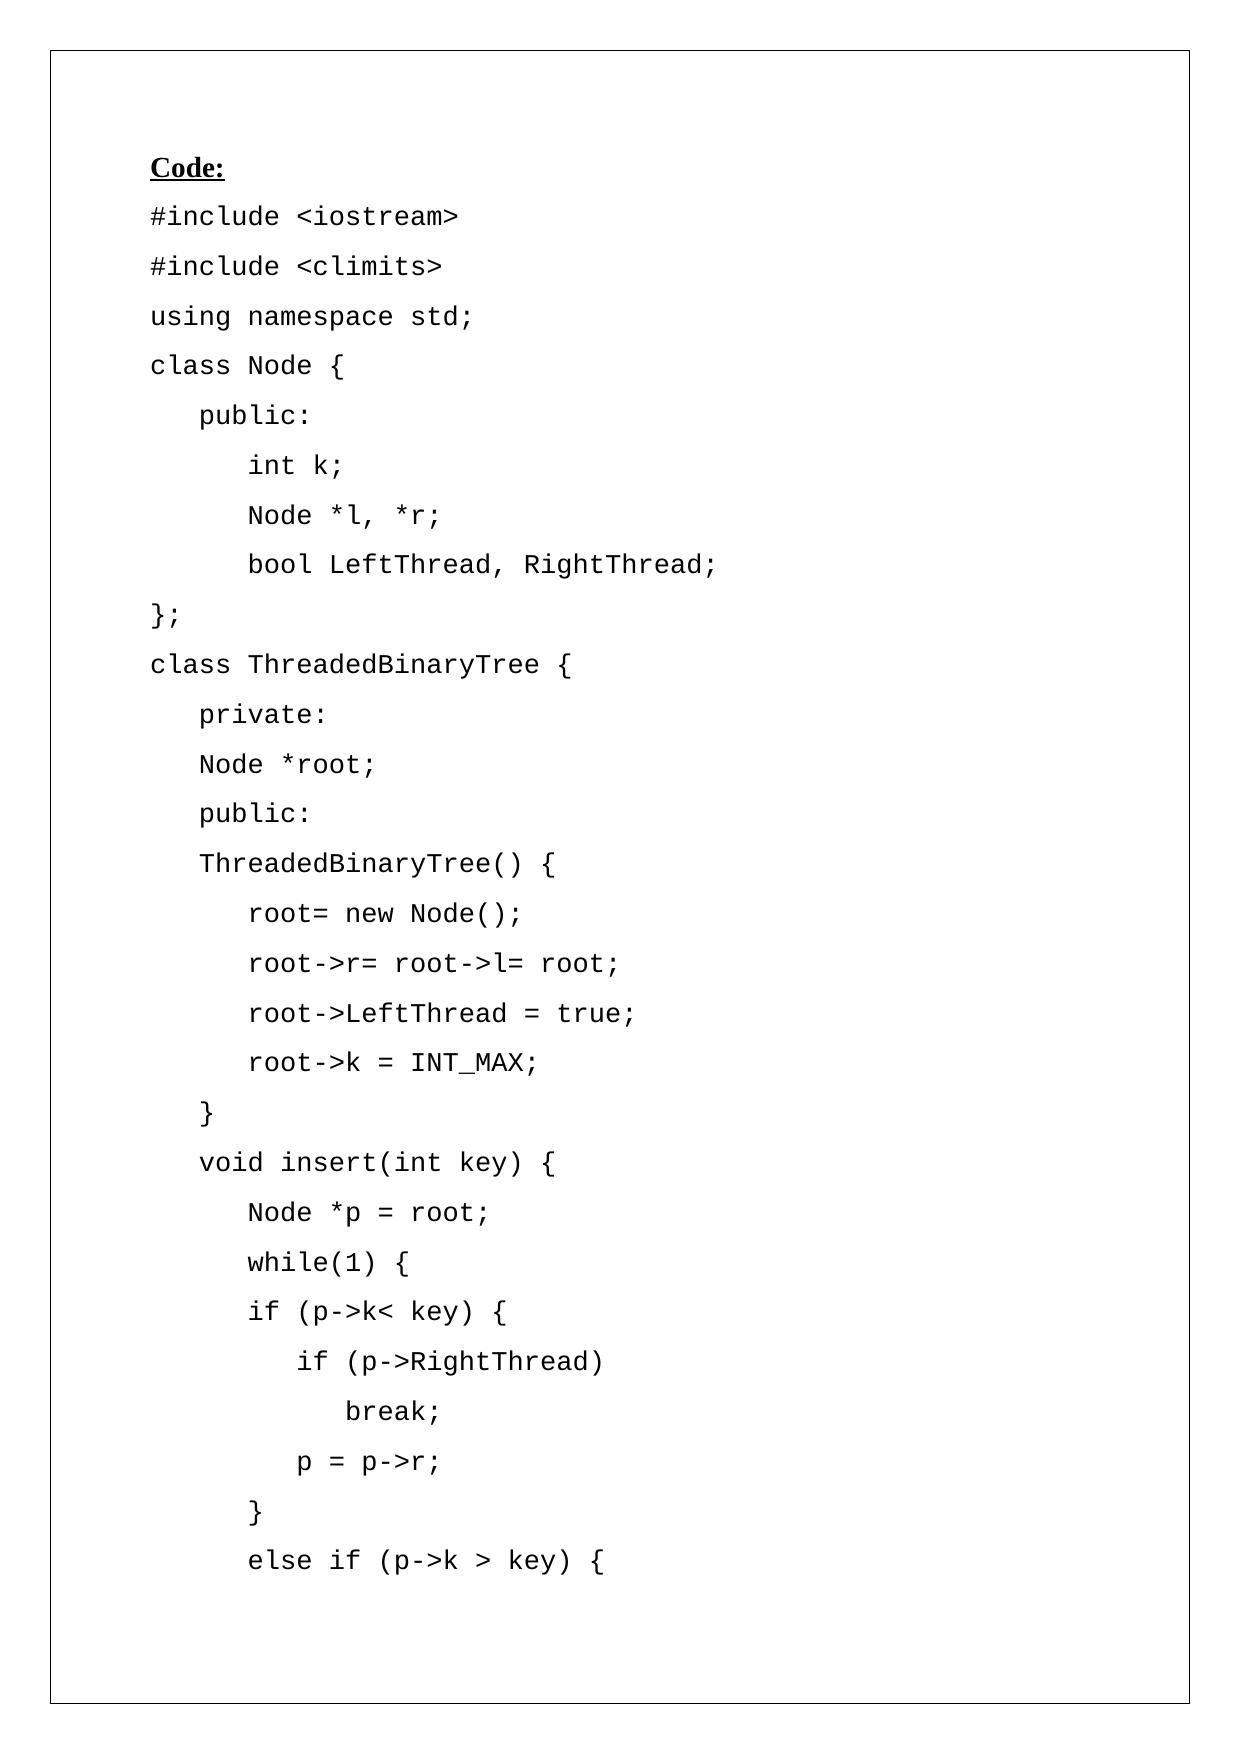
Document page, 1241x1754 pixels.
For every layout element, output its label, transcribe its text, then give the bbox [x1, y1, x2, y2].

text }; [150, 601, 1090, 632]
text private: [150, 701, 1090, 731]
text class Node { [150, 352, 1090, 383]
text Node *root; [150, 751, 1090, 781]
text public: [150, 402, 1090, 433]
text } [150, 1497, 1090, 1528]
text int k; [150, 452, 1090, 482]
text else if (p->k > key) { [150, 1547, 1090, 1578]
text root->k = INT_MAX; [150, 1049, 1090, 1080]
text break; [150, 1398, 1090, 1428]
text public: [150, 800, 1090, 831]
text } [150, 1099, 1090, 1130]
text class ThreadedBinaryTree { [150, 651, 1090, 682]
text root->LeftThread = true; [150, 999, 1090, 1030]
text root= new Node(); [150, 900, 1090, 931]
text Code: [150, 150, 1090, 183]
text bool LeftThread, RightThread; [150, 551, 1090, 582]
text using namespace std; [150, 302, 1090, 333]
text ThreadedBinaryTree() { [150, 850, 1090, 881]
text if (p->RightThread) [150, 1348, 1090, 1379]
text while(1) { [150, 1248, 1090, 1279]
text void insert(int key) { [150, 1149, 1090, 1179]
text if (p->k< key) { [150, 1298, 1090, 1329]
text #include <climits> [150, 253, 1090, 283]
text root->r= root->l= root; [150, 950, 1090, 980]
text Node *p = root; [150, 1199, 1090, 1229]
text p = p->r; [150, 1448, 1090, 1478]
text #include <iostream> [150, 203, 1090, 233]
text Node *l, *r; [150, 502, 1090, 532]
